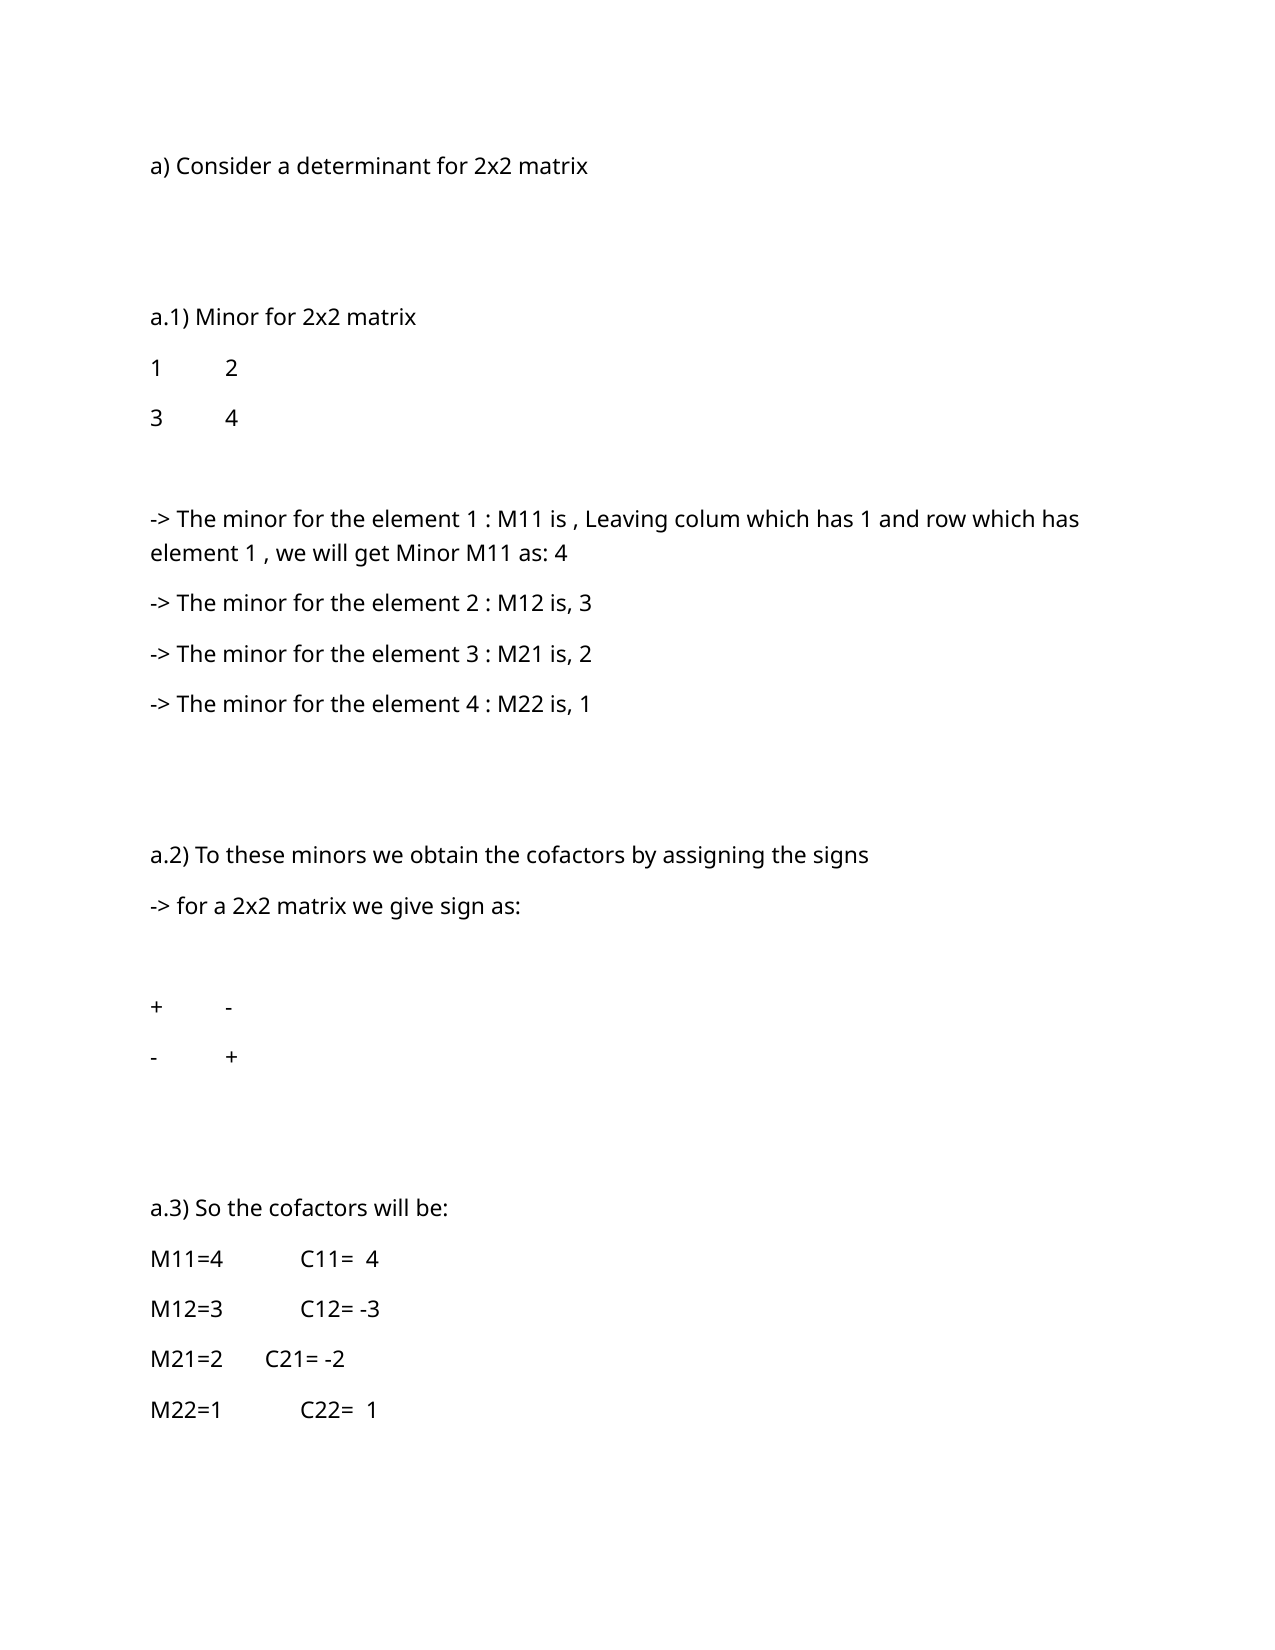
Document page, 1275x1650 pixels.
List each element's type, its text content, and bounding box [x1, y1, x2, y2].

text M12=3 C12= -3 [150, 1293, 1125, 1324]
text -> for a 2x2 matrix we give sign as: [150, 889, 1125, 921]
text a.3) So the cofactors will be: [150, 1192, 1125, 1223]
text -> The minor for the element 3 : M21 is, 2 [150, 637, 1125, 669]
text M11=4 C11= 4 [150, 1242, 1125, 1274]
text -> The minor for the element 1 : M11 is , Leaving colum which has 1 and row which has element 1 , we will get Minor M11 as: 4 [150, 503, 1125, 568]
text a.2) To these minors we obtain the cofactors by assigning the signs [150, 839, 1125, 870]
text -> The minor for the element 4 : M22 is, 1 [150, 688, 1125, 719]
text M21=2 C21= -2 [150, 1343, 1125, 1374]
text 3 4 [150, 402, 1125, 433]
text a) Consider a determinant for 2x2 matrix [150, 150, 1125, 181]
text 1 2 [150, 352, 1125, 383]
text -> The minor for the element 2 : M12 is, 3 [150, 587, 1125, 618]
text - + [150, 1041, 1125, 1072]
text a.1) Minor for 2x2 matrix [150, 301, 1125, 332]
text M22=1 C22= 1 [150, 1394, 1125, 1425]
text + - [150, 990, 1125, 1022]
